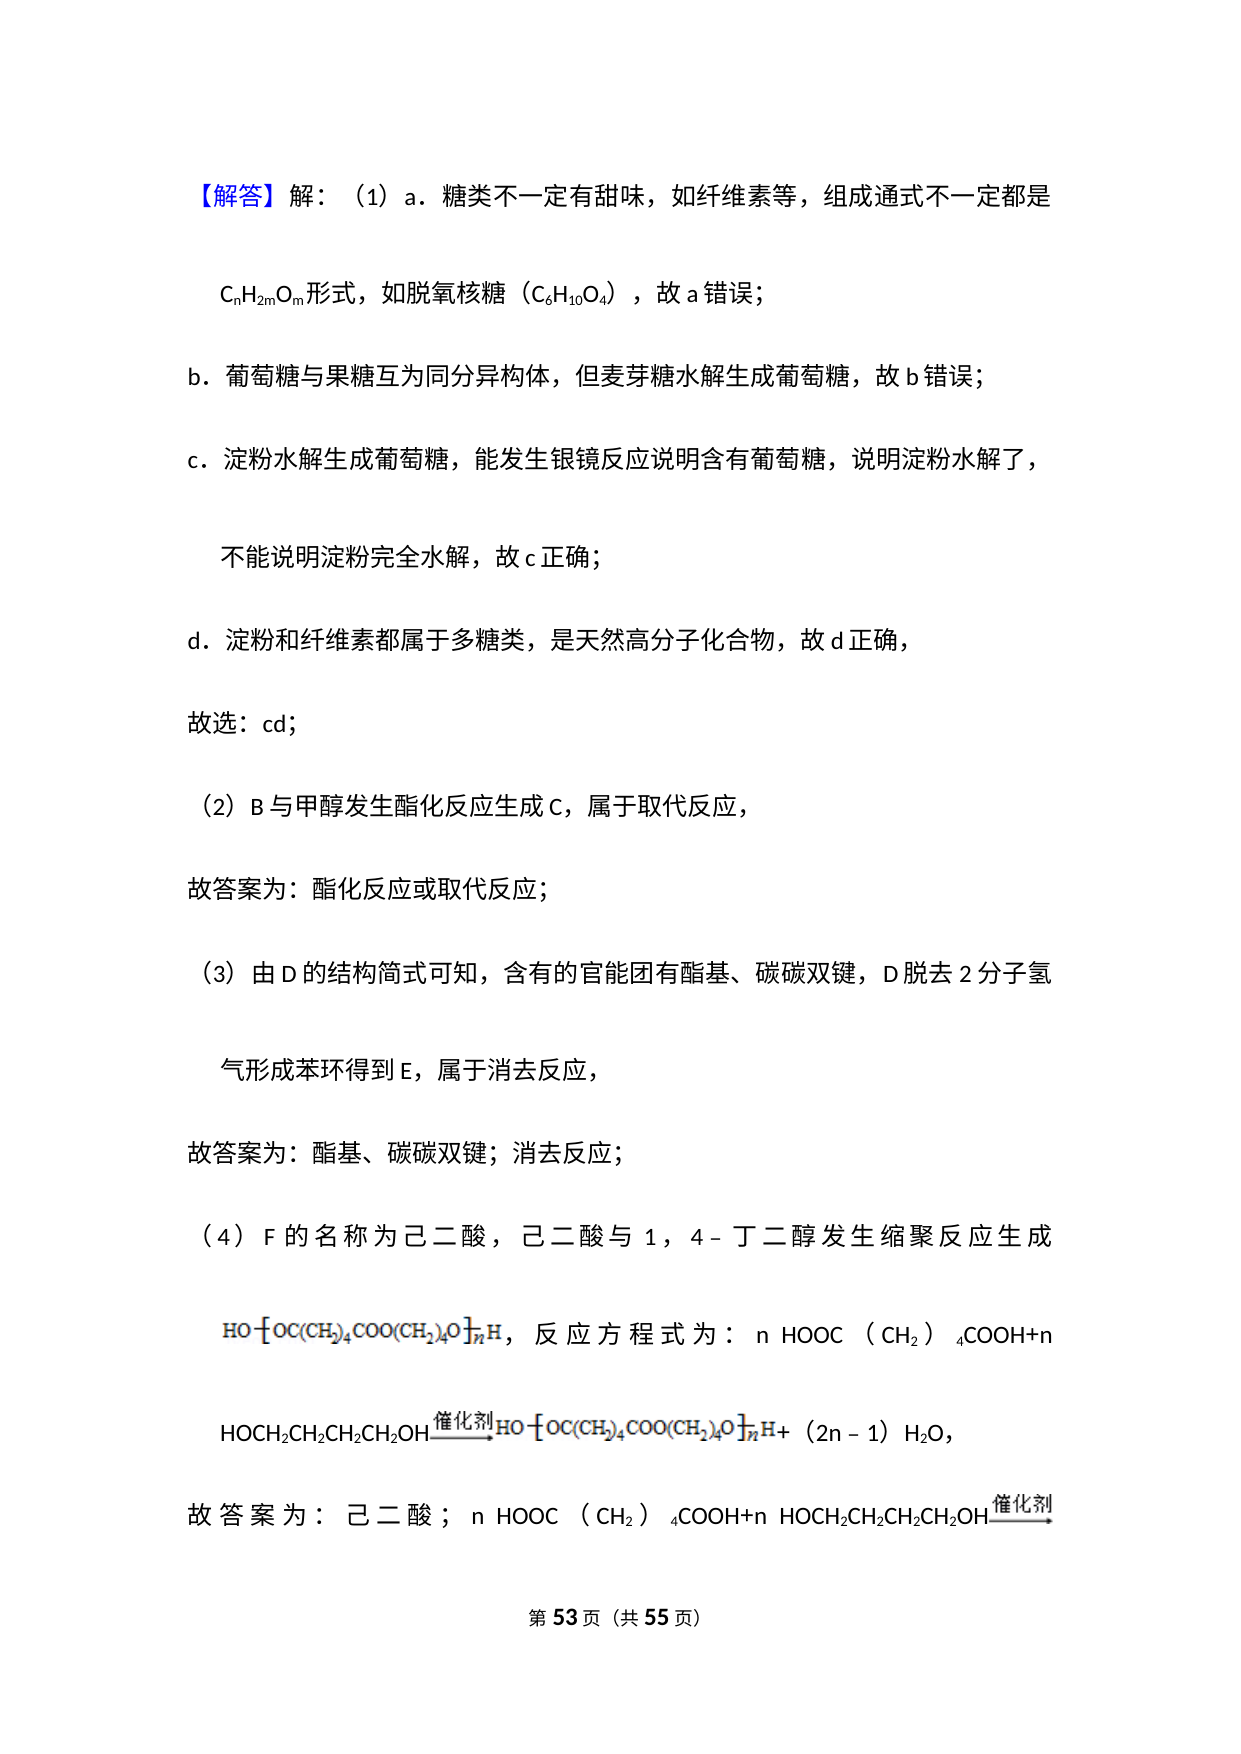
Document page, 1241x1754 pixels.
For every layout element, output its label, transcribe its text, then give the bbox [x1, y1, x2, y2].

text 故答案为：酯基、碳碳双键；消去反应； [187, 1119, 1053, 1184]
text b．葡萄糖与果糖互为同分异构体，但麦芽糖水解生成葡萄糖，故b错误； [187, 342, 1053, 407]
text 故答案为：酯化反应或取代反应； [187, 856, 1053, 921]
text （4）F的名称为己二酸，己二酸与1，4﹣丁二醇发生缩聚反应生成，反应方程式为：n HOOC（CH2）4COOH+n HOCH2CH2CH2CH2OH+（2n﹣1）H2O， [187, 1202, 1053, 1462]
picture [988, 1494, 1053, 1524]
text c．淀粉水解生成葡萄糖，能发生银镜反应说明含有葡萄糖，说明淀粉水解了，不能说明淀粉完全水解，故c正确； [187, 426, 1053, 588]
text （3）由D的结构简式可知，含有的官能团有酯基、碳碳双键，D脱去2分子氢气形成苯环得到E，属于消去反应， [187, 939, 1053, 1101]
picture [220, 1314, 503, 1344]
text 【解答】解：（1）a．糖类不一定有甜味，如纤维素等，组成通式不一定都是CnH2mOm形式，如脱氧核糖（C6H10O4），故a错误； [187, 162, 1053, 324]
text d．淀粉和纤维素都属于多糖类，是天然高分子化合物，故d正确， [187, 606, 1053, 671]
picture [429, 1411, 777, 1441]
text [187, 1481, 1053, 1546]
text （2）B与甲醇发生酯化反应生成C，属于取代反应， [187, 772, 1053, 837]
text 故选：cd； [187, 689, 1053, 754]
